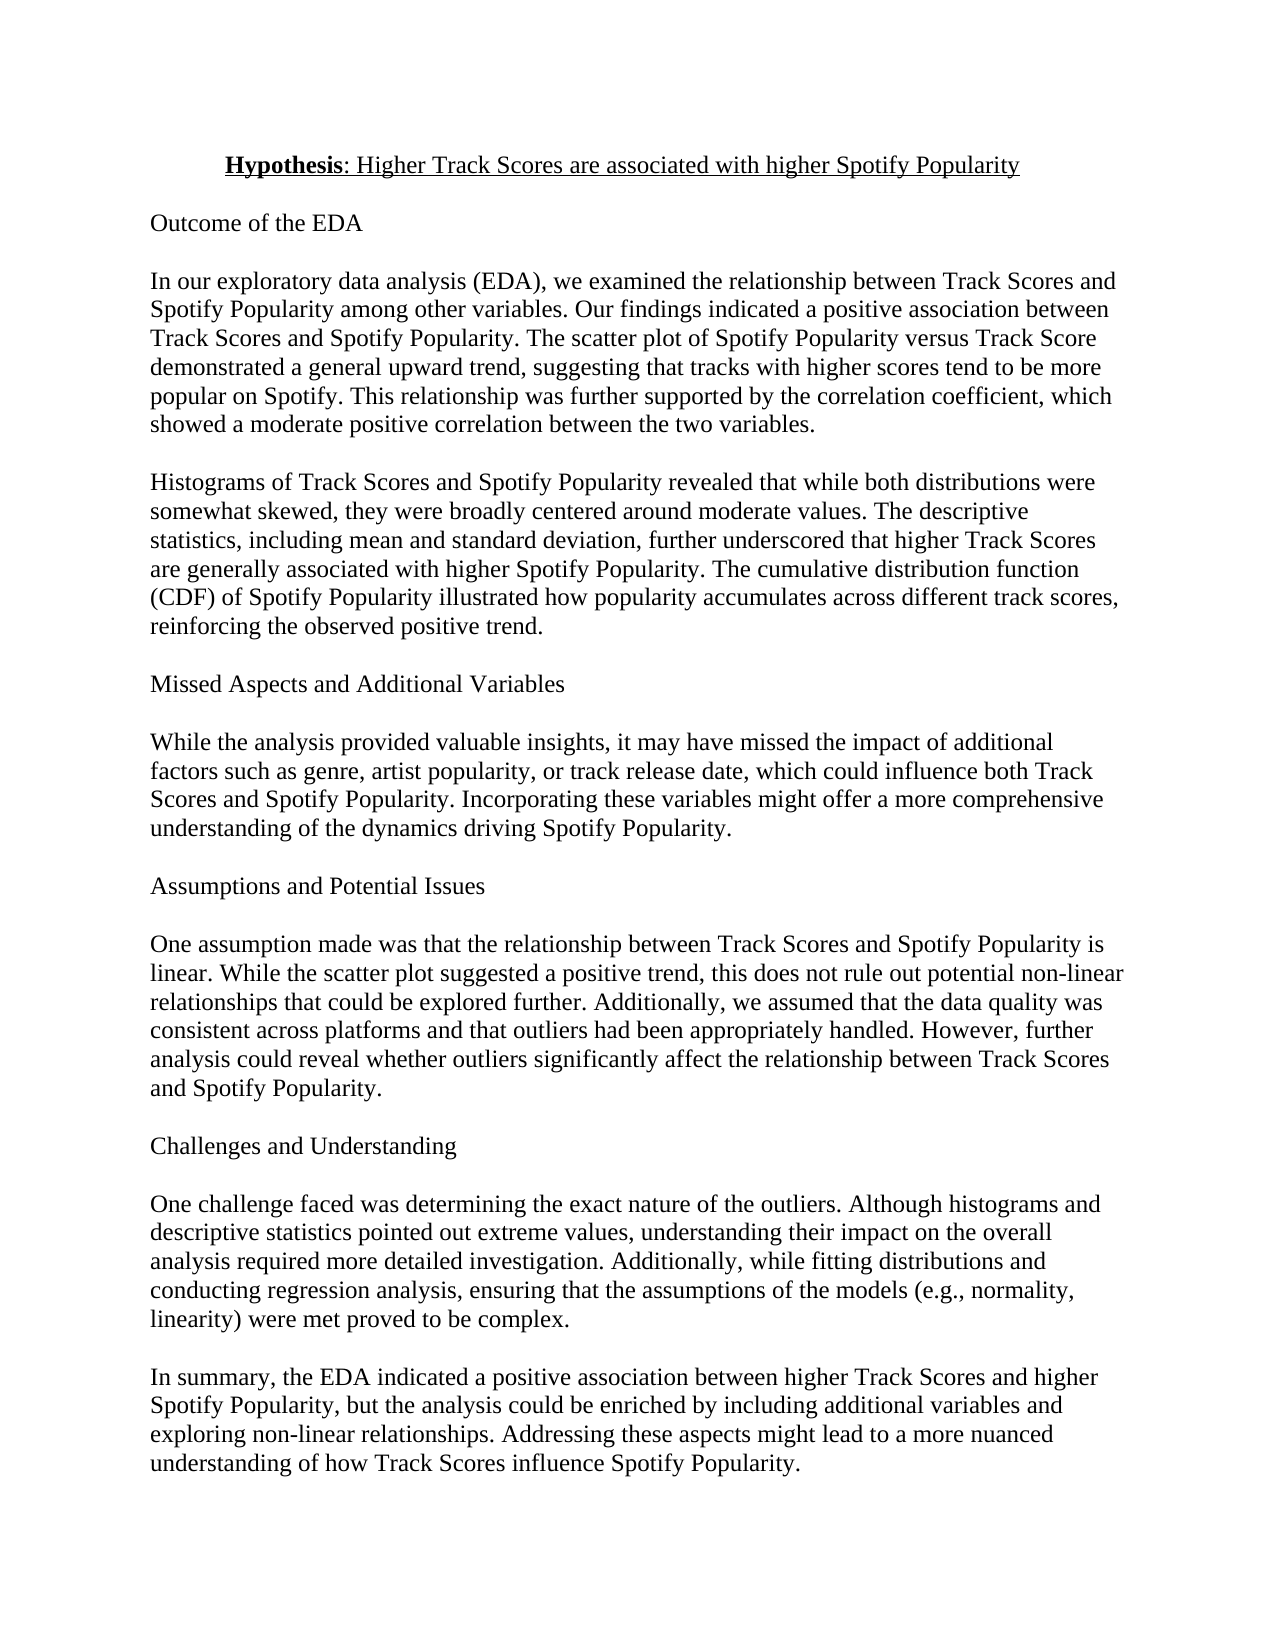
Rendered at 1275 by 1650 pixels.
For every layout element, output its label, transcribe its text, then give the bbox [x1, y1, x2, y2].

text One assumption made was that the relationship between Track Scores and Spotify Popularity is linear. While the scatter plot suggested a positive trend, this does not rule out potential non-linear relationships that could be explored further. Additionally, we assumed that the data quality was consistent across platforms and that outliers had been appropriately handled. However, further analysis could reveal whether outliers significantly affect the relationship between Track Scores and Spotify Popularity. [150, 929, 1125, 1102]
text Hypothesis: Higher Track Scores are associated with higher Spotify Popularity [225, 150, 1125, 179]
text Outcome of the EDA [150, 208, 1125, 237]
text In summary, the EDA indicated a positive association between higher Track Scores and higher Spotify Popularity, but the analysis could be enriched by including additional variables and exploring non-linear relationships. Addressing these aspects might lead to a more nuanced understanding of how Track Scores influence Spotify Popularity. [150, 1362, 1125, 1477]
text While the analysis provided valuable insights, it may have missed the impact of additional factors such as genre, artist popularity, or track release date, which could influence both Track Scores and Spotify Popularity. Incorporating these variables might offer a more comprehensive understanding of the dynamics driving Spotify Popularity. [150, 727, 1125, 842]
text In our exploratory data analysis (EDA), we examined the relationship between Track Scores and Spotify Popularity among other variables. Our findings indicated a positive association between Track Scores and Spotify Popularity. The scatter plot of Spotify Popularity versus Track Score demonstrated a general upward trend, suggesting that tracks with higher scores tend to be more popular on Spotify. This relationship was further supported by the correlation coefficient, which showed a moderate positive correlation between the two variables. [150, 266, 1125, 438]
text One challenge faced was determining the exact nature of the outliers. Although histograms and descriptive statistics pointed out extreme values, understanding their impact on the overall analysis required more detailed investigation. Additionally, while fitting distributions and conducting regression analysis, ensuring that the assumptions of the models (e.g., normality, linearity) were met proved to be complex. [150, 1189, 1125, 1332]
text Challenges and Understanding [150, 1131, 1125, 1159]
text Assumptions and Potential Issues [150, 871, 1125, 900]
text Missed Aspects and Additional Variables [150, 669, 1125, 698]
text Histograms of Track Scores and Spotify Popularity revealed that while both distributions were somewhat skewed, they were broadly centered around moderate values. The descriptive statistics, including mean and standard deviation, further underscored that higher Track Scores are generally associated with higher Spotify Popularity. The cumulative distribution function (CDF) of Spotify Popularity illustrated how popularity accumulates across different track scores, reinforcing the observed positive trend. [150, 467, 1125, 640]
